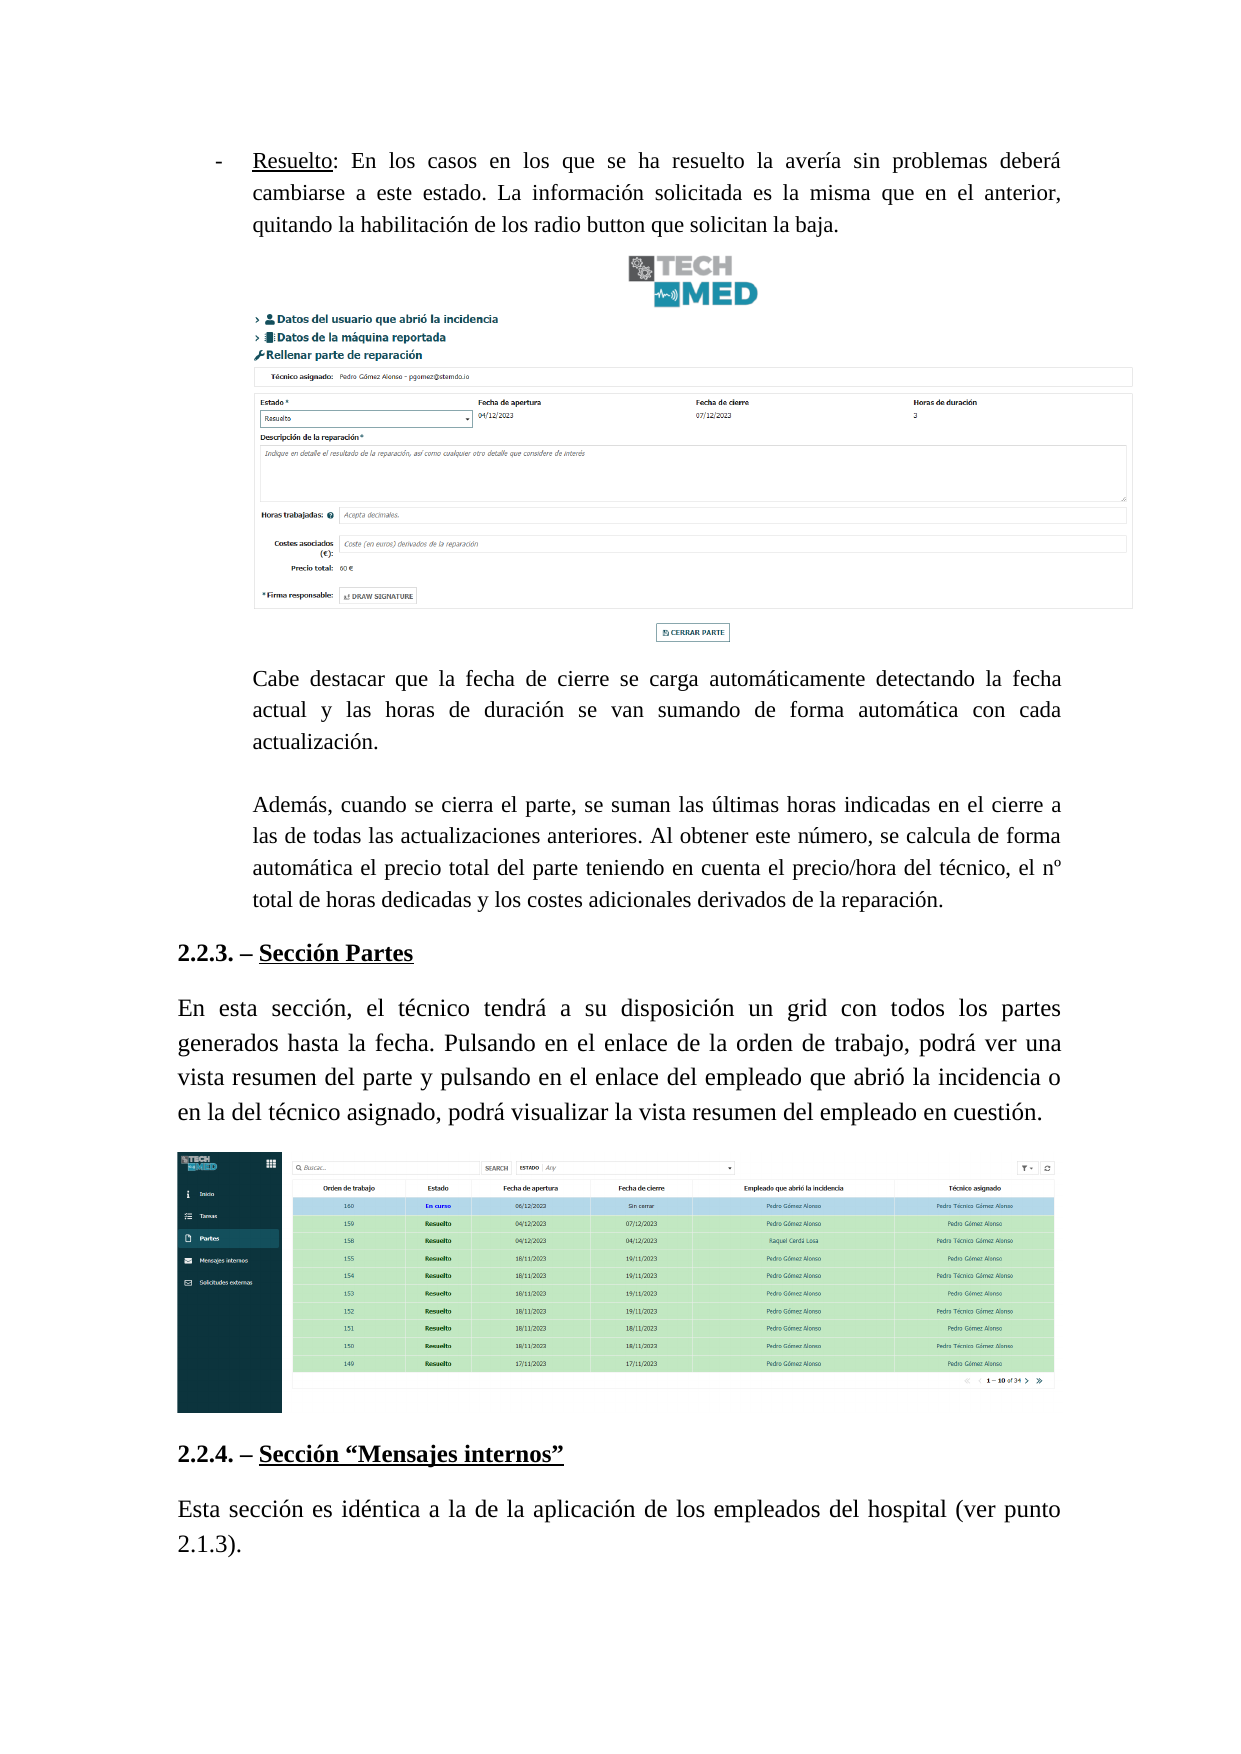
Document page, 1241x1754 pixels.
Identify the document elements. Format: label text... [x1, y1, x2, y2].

list Además, cuando se cierra el parte, se suman las últimas horas indicadas en el cierre a las de todas las actualizaciones anteriores. Al obtener este número, se calcula de forma automática el precio total del parte teniendo en cuenta el precio/hora del técnico, el nº total de horas dedicadas y los costes adicionales derivados de la reparación. [252, 791, 1063, 912]
list Cabe destacar que la fecha de cierre se carga automáticamente detectando la fecha actual y las horas de duración se van sumando de forma automática con cada actualización. [252, 665, 1063, 754]
text Esta sección es idéntica a la de la aplicación de los empleados del hospital (ver punto 2.1.3). [177, 1494, 1063, 1558]
picture [177, 1152, 1063, 1413]
text 2.2.4. – Sección “Mensajes internos” [177, 1439, 1063, 1468]
picture [252, 242, 1138, 659]
text 2.2.3. – Sección Partes [177, 938, 1063, 967]
list Resuelto: En los casos en los que se ha resuelto la avería sin problemas deberá cambiarse a este estado. La información solicitada es la misma que en el anterior, quitando la habilitación de los radio button que solicitan la baja. [215, 148, 1063, 237]
text En esta sección, el técnico tendrá a su disposición un grid con todos los partes generados hasta la fecha. Pulsando en el enlace de la orden de trabajo, podrá ver una vista resumen del parte y pulsando en el enlace del empleado que abrió la incidencia o en la del técnico asignado, podrá visualizar la vista resumen del empleado en cuestión. [177, 993, 1063, 1126]
